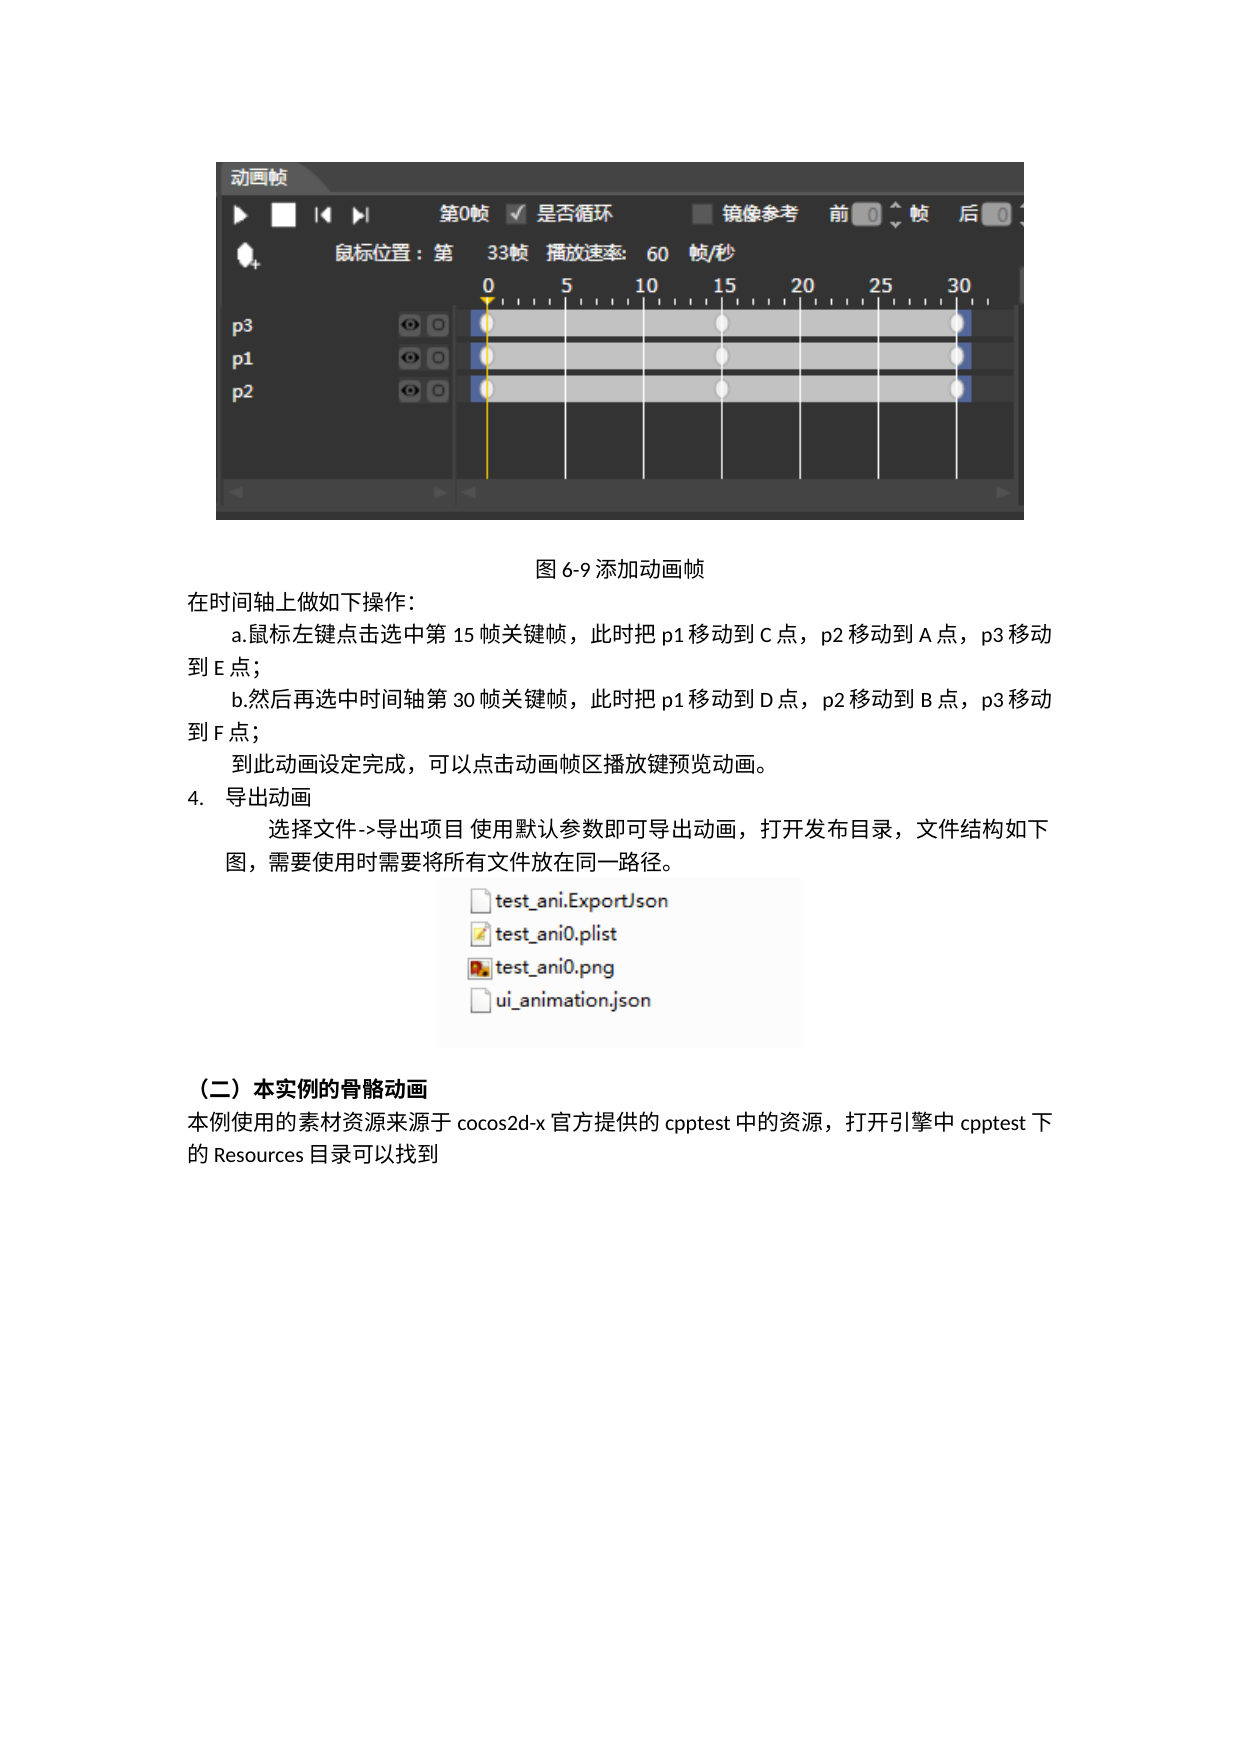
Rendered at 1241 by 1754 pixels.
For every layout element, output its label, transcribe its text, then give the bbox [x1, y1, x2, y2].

text （二）本实例的骨骼动画 [187, 1072, 1053, 1104]
text 图6-9 添加动画帧 [187, 552, 1053, 584]
text 选择文件->导出项目 使用默认参数即可导出动画，打开发布目录，文件结构如下图，需要使用时需要将所有文件放在同一路径。 [225, 812, 1053, 877]
text 本例使用的素材资源来源于cocos2d-x官方提供的cpptest中的资源，打开引擎中cpptest下的Resources目录可以找到 [187, 1104, 1053, 1169]
text 到此动画设定完成，可以点击动画帧区播放键预览动画。 [187, 747, 1053, 779]
list 导出动画 [187, 779, 1053, 812]
picture [438, 877, 802, 1048]
text b.然后再选中时间轴第30帧关键帧，此时把p1移动到D点，p2移动到B点，p3移动到F点； [187, 682, 1053, 747]
picture [216, 162, 1024, 520]
text a.鼠标左键点击选中第15帧关键帧，此时把p1移动到C点，p2移动到A点，p3移动到E点； [187, 617, 1053, 682]
text 在时间轴上做如下操作： [187, 584, 1053, 617]
